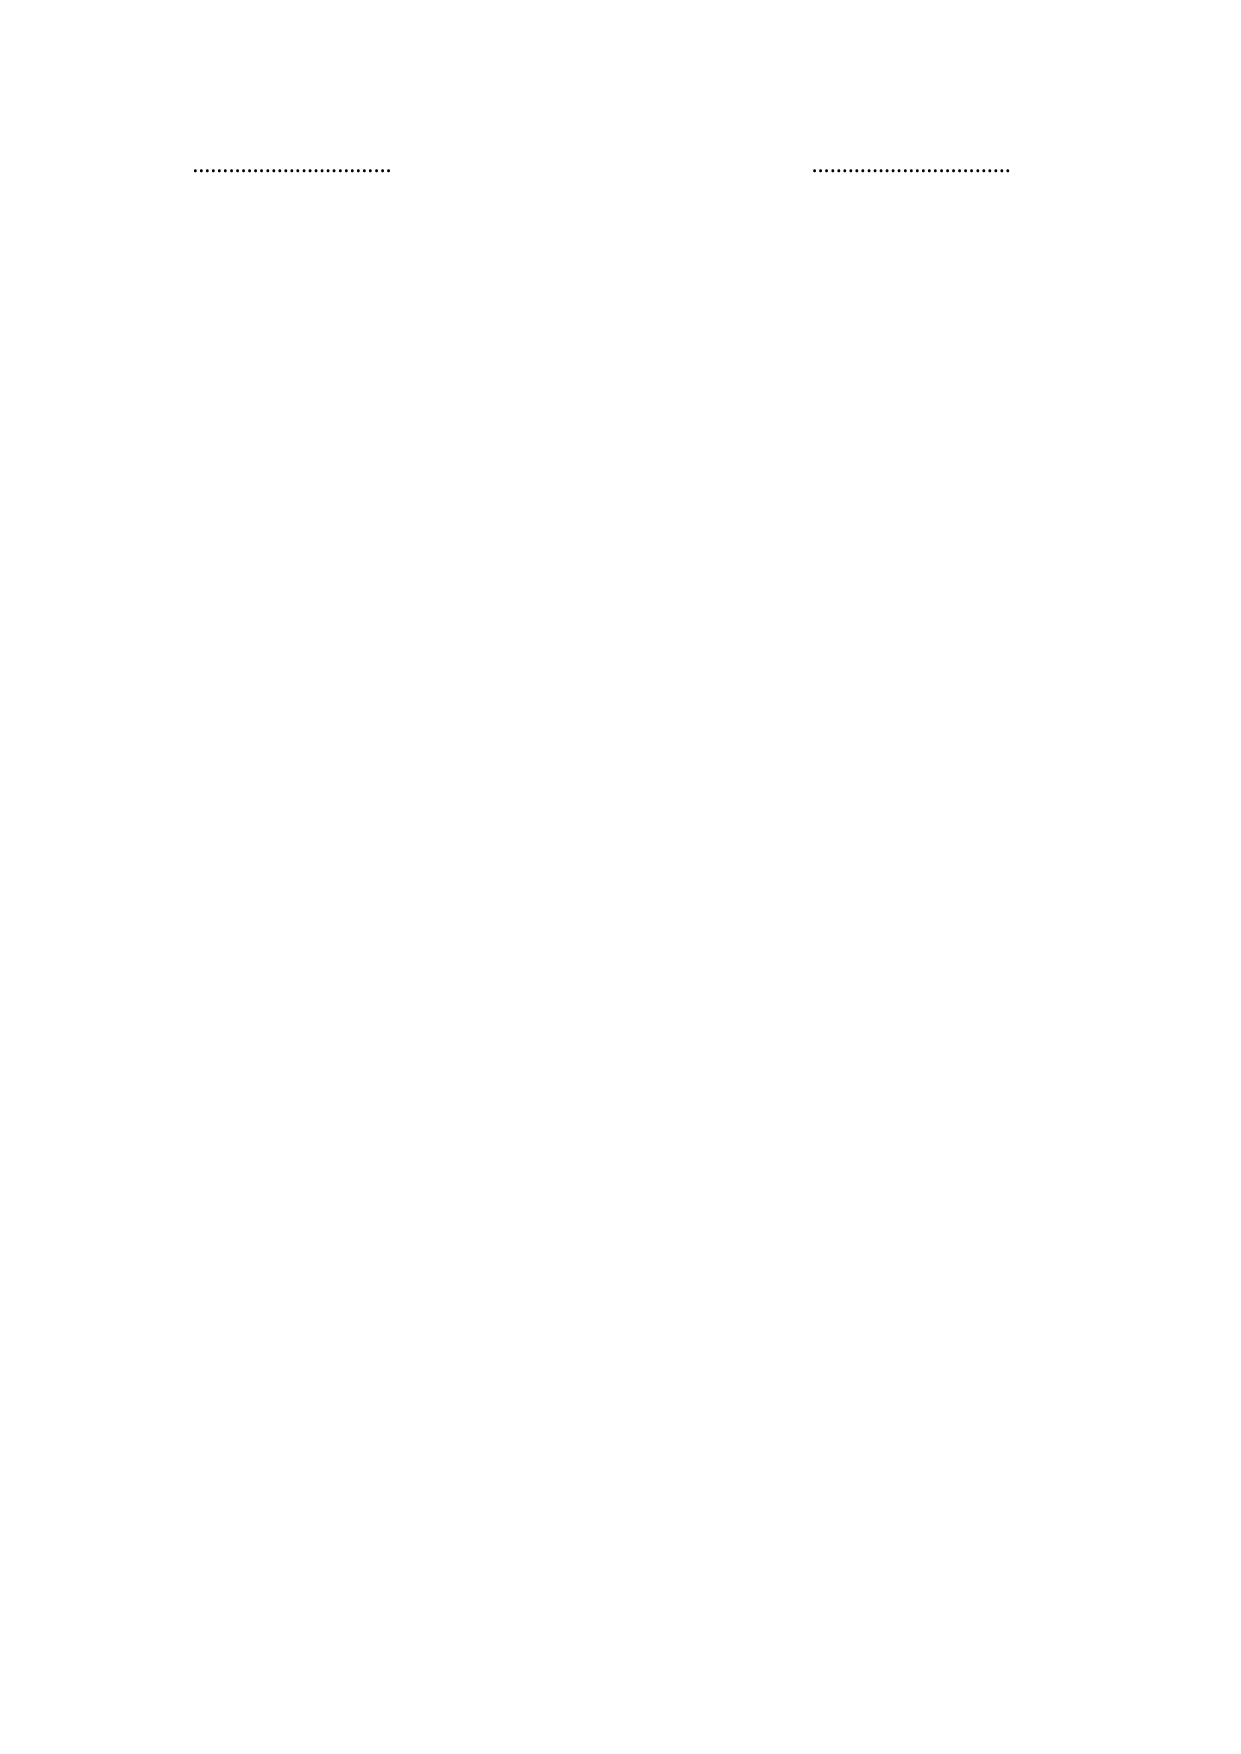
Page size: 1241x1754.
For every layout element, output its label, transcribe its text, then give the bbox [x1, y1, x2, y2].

text …………………………… …………………………… [192, 148, 1093, 179]
